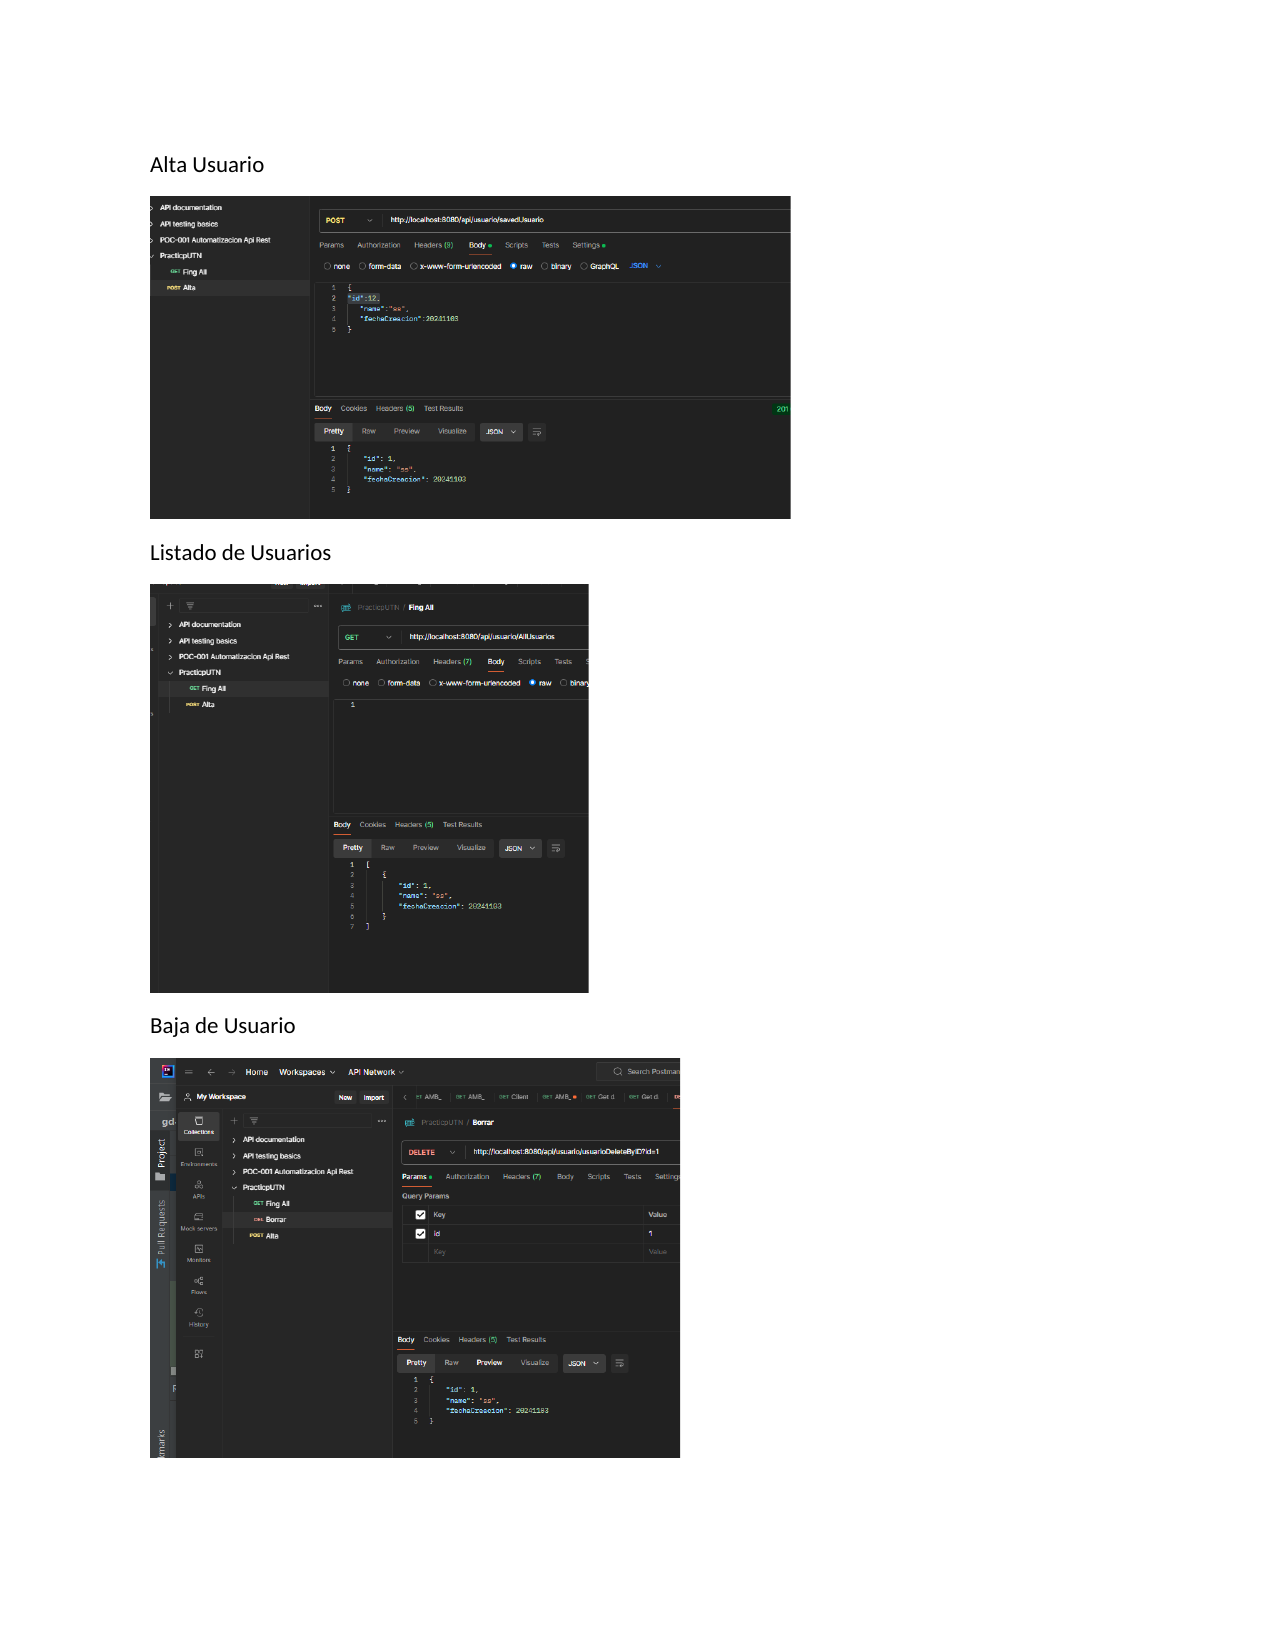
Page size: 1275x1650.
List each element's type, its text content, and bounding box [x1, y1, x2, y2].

picture [150, 584, 589, 993]
text Baja de Usuario [150, 1012, 1125, 1040]
text Listado de Usuarios [150, 538, 1125, 566]
picture [150, 196, 791, 519]
picture [150, 1058, 681, 1458]
text Alta Usuario [150, 150, 1125, 178]
